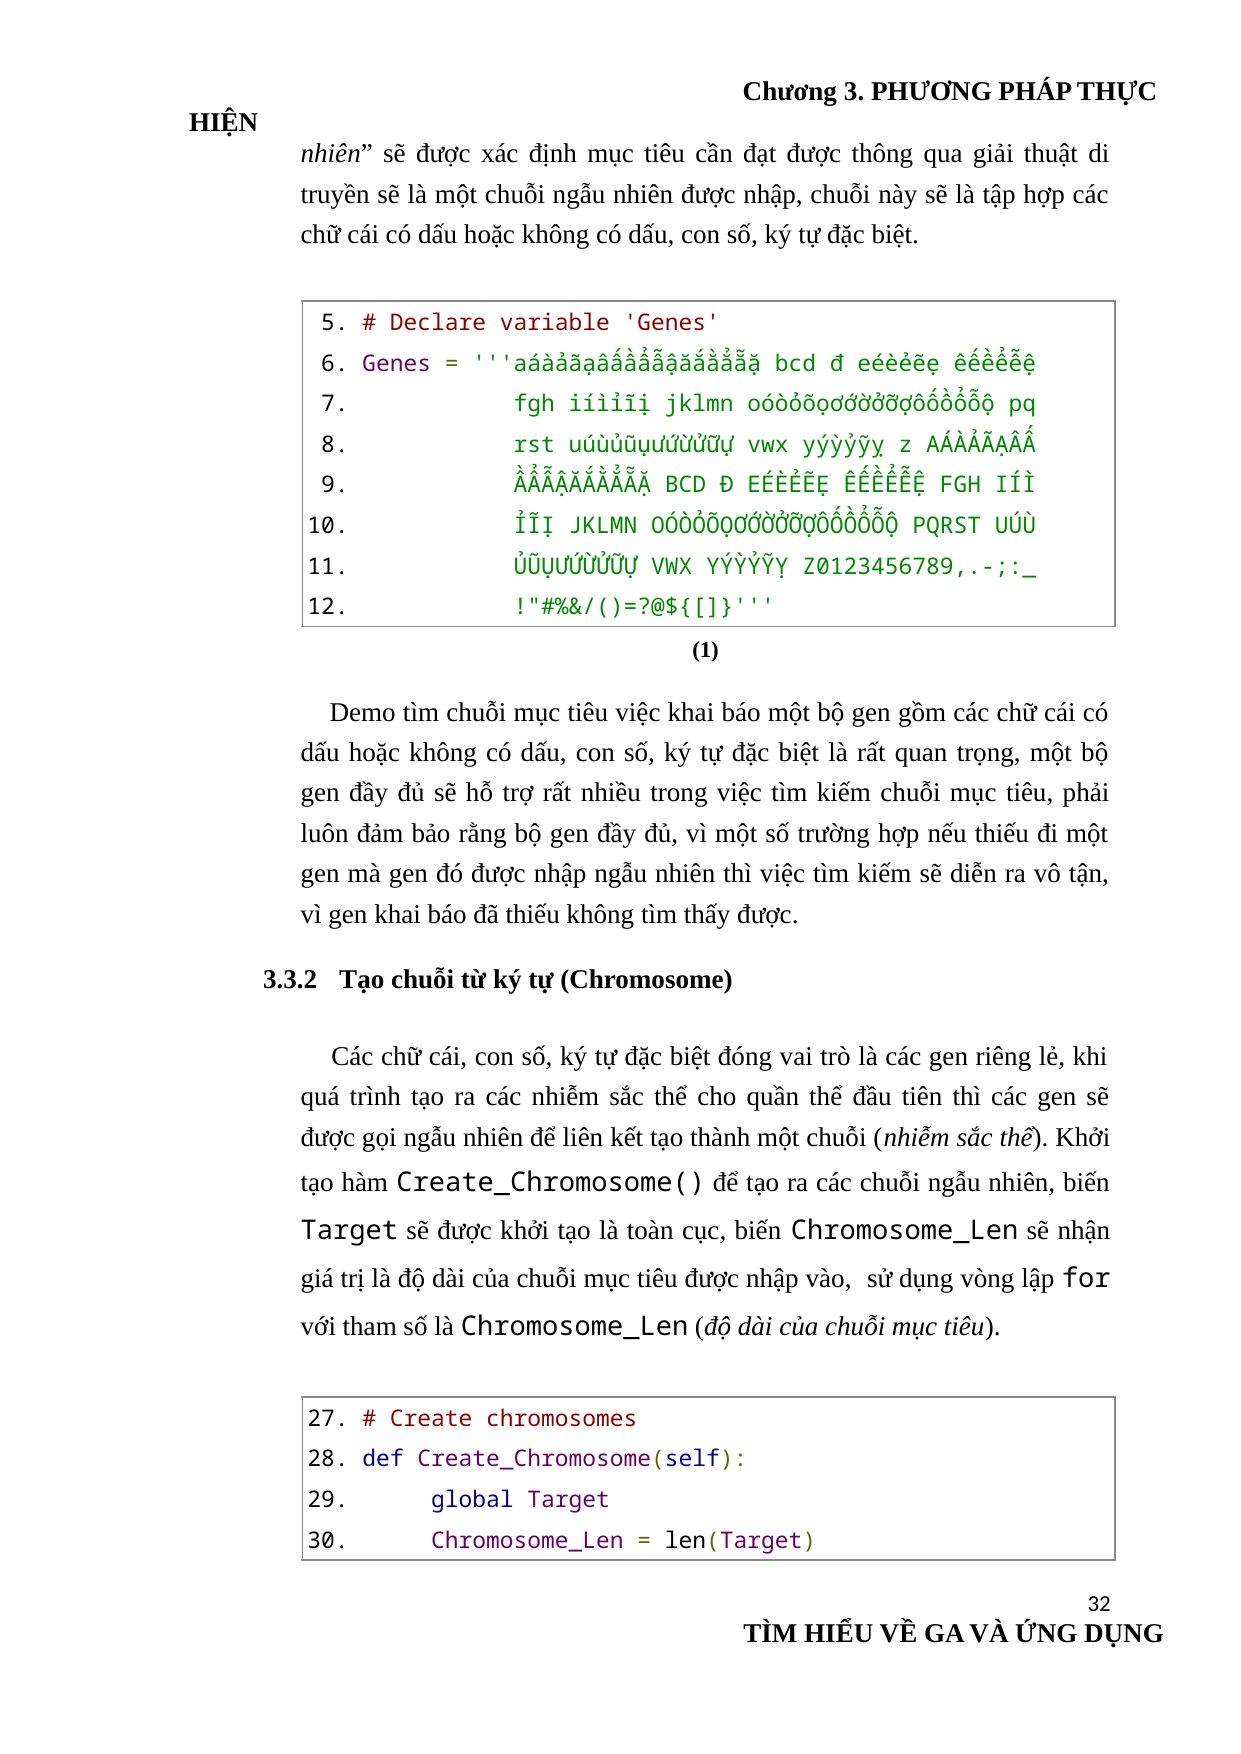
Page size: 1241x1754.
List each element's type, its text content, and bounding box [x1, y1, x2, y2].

text 11. ỦŨỤƯỨỪỬỮỰ VWX YÝỲỶỸỴ Z0123456789,.-;:_ [303, 544, 1114, 581]
list Các chữ cái, con số, ký tự đặc biệt đóng vai trò là các gen riêng lẻ, khi quá trình tạo ra các nhiễm sắc thể cho quần thể đầu tiên thì các gen sẽ được gọi ngẫu nhiên để liên kết tạo thành một chuỗi (nhiễm sắc thể). Khởi tạo hàm Create_Chromosome() để tạo ra các chuỗi ngẫu nhiên, biến Target sẽ được khởi tạo là toàn cục, biến Chromosome_Len sẽ nhận giá trị là độ dài của chuỗi mục tiêu được nhập vào, sử dụng vòng lập for với tham số là Chromosome_Len (độ dài của chuỗi mục tiêu). [300, 1040, 1110, 1343]
text 12. !"#%&/()=?@${[]}''' [303, 584, 1114, 626]
list Demo tìm chuỗi mục tiêu việc khai báo một bộ gen gồm các chữ cái có dấu hoặc không có dấu, con số, ký tự đặc biệt là rất quan trọng, một bộ gen đầy đủ sẽ hỗ trợ rất nhiều trong việc tìm kiếm chuỗi mục tiêu, phải luôn đảm bảo rằng bộ gen đầy đủ, vì một số trường hợp nếu thiếu đi một gen mà gen đó được nhập ngẫu nhiên thì việc tìm kiếm sẽ diễn ra vô tận, vì gen khai báo đã thiếu không tìm thấy được. [300, 696, 1110, 929]
text 28. def Create_Chromosome(self): [303, 1437, 1114, 1474]
text 9. ẦẨẪẬĂẮẰẲẴẶ BCD Đ EÉÈẺẼẸ ÊẾỀỂỄỆ FGH IÍÌ [303, 463, 1114, 499]
text 8. rst uúùủũụưứừửữự vwx yýỳỷỹỵ z AÁÀẢÃẠÂẤ [303, 422, 1114, 459]
text 10. ỈĨỊ JKLMN OÓÒỎÕỌƠỚỜỞỠỢÔỐỒỔỖỘ PQRST UÚÙ [303, 503, 1114, 540]
text 29. global Target [303, 1477, 1114, 1514]
list (1) [300, 637, 1110, 663]
text 7. fgh iíìỉĩị jklmn oóòỏõọơớờởỡợôốồổỗộ pq [303, 381, 1114, 418]
list Tạo chuỗi từ ký tự (Chromosome) [263, 963, 1110, 994]
text 30. Chromosome_Len = len(Target) [303, 1518, 1114, 1559]
text 5. # Declare variable 'Genes' [303, 302, 1114, 337]
text 6. Genes = '''aáàảãạâấầẩẫậăắằẳẵặ bcd đ eéèẻẽẹ êếềểễệ [303, 341, 1114, 378]
text 27. # Create chromosomes [303, 1398, 1114, 1433]
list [300, 137, 1110, 249]
